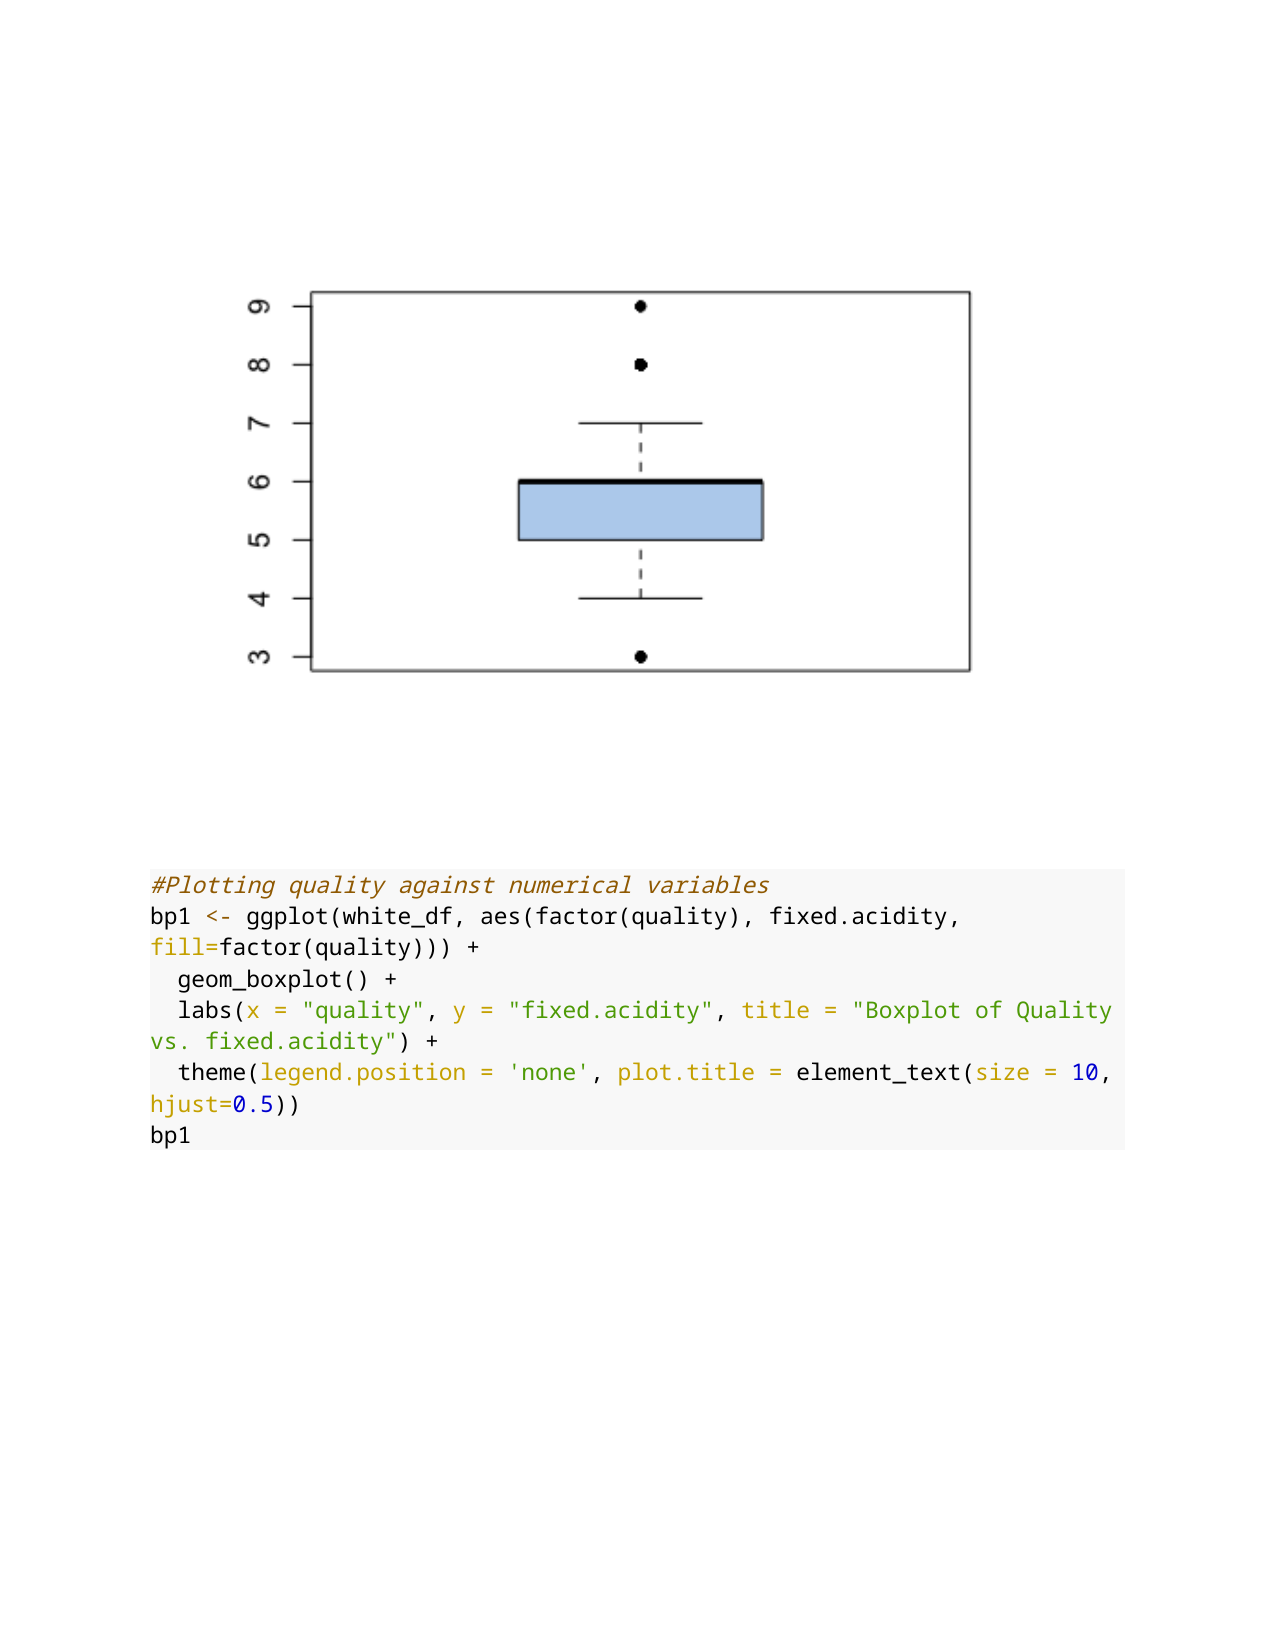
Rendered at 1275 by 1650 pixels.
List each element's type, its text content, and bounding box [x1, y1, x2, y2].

picture [168, 150, 1044, 850]
text #Plotting quality against numerical variables bp1 <- ggplot(white_df, aes(factor(quality), fixed.acidity, fill=factor(quality))) + geom_boxplot() + labs(x = "quality", y = "fixed.acidity", title = "Boxplot of Quality vs. fixed.acidity") + theme(legend.position = 'none', plot.title = element_text(size = 10, hjust=0.5)) bp1 [150, 869, 1125, 1150]
